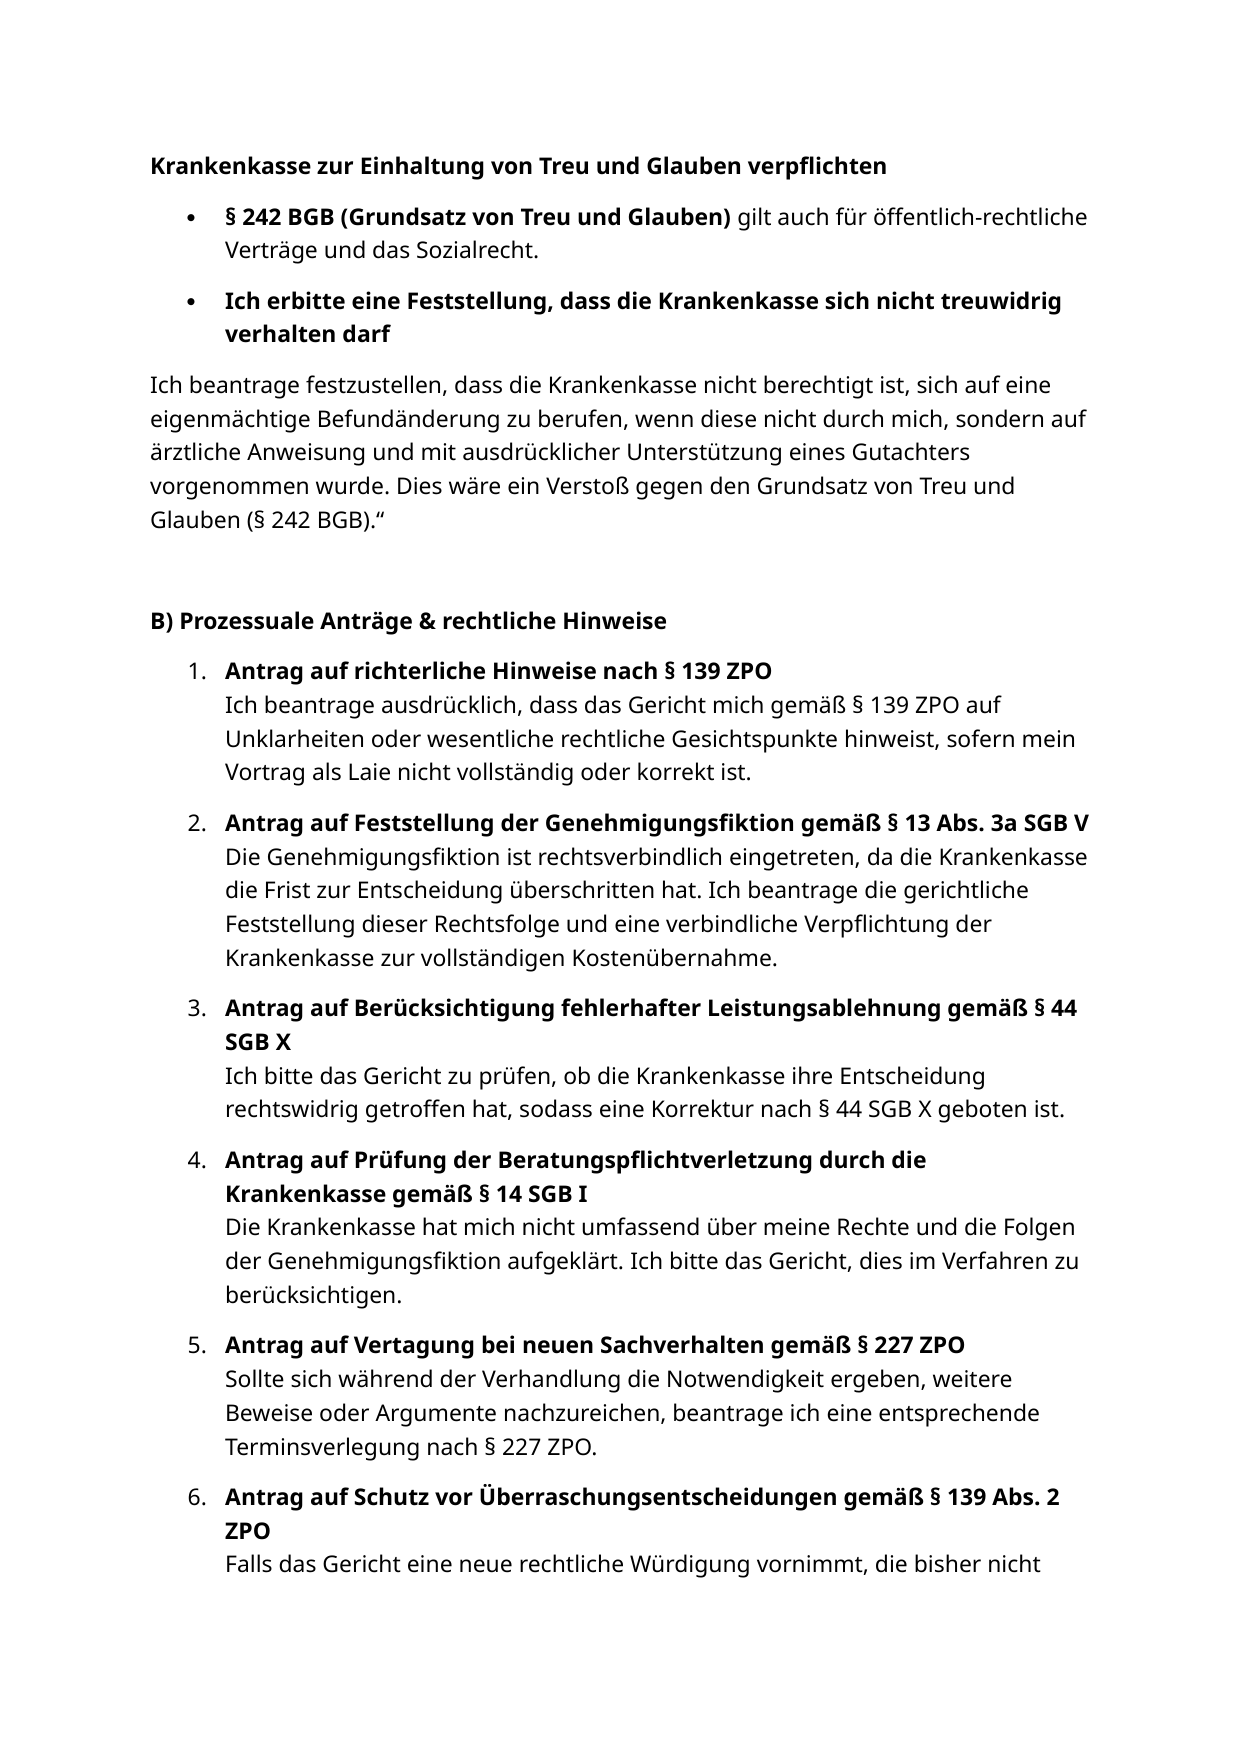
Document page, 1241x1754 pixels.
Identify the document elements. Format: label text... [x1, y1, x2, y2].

text B) Prozessuale Anträge & rechtliche Hinweise [150, 604, 1090, 636]
list Antrag auf Feststellung der Genehmigungsfiktion gemäß § 13 Abs. 3a SGB V Die Genehmigungsfiktion ist rechtsverbindlich eingetreten, da die Krankenkasse die Frist zur Entscheidung überschritten hat. Ich beantrage die gerichtliche Feststellung dieser Rechtsfolge und eine verbindliche Verpflichtung der Krankenkasse zur vollständigen Kostenübernahme. [187, 807, 1090, 973]
list § 242 BGB (Grundsatz von Treu und Glauben) gilt auch für öffentlich-rechtliche Verträge und das Sozialrecht. [187, 200, 1090, 265]
list Antrag auf richterliche Hinweise nach § 139 ZPO Ich beantrage ausdrücklich, dass das Gericht mich gemäß § 139 ZPO auf Unklarheiten oder wesentliche rechtliche Gesichtspunkte hinweist, sofern mein Vortrag als Laie nicht vollständig oder korrekt ist. [187, 655, 1090, 787]
list Antrag auf Berücksichtigung fehlerhafter Leistungsablehnung gemäß § 44 SGB X Ich bitte das Gericht zu prüfen, ob die Krankenkasse ihre Entscheidung rechtswidrig getroffen hat, sodass eine Korrektur nach § 44 SGB X geboten ist. [187, 992, 1090, 1124]
list Antrag auf Prüfung der Beratungspflichtverletzung durch die Krankenkasse gemäß § 14 SGB I Die Krankenkasse hat mich nicht umfassend über meine Rechte und die Folgen der Genehmigungsfiktion aufgeklärt. Ich bitte das Gericht, dies im Verfahren zu berücksichtigen. [187, 1144, 1090, 1310]
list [187, 1481, 1090, 1579]
list Ich erbitte eine Feststellung, dass die Krankenkasse sich nicht treuwidrig verhalten darf [187, 284, 1090, 349]
list Antrag auf Vertagung bei neuen Sachverhalten gemäß § 227 ZPO Sollte sich während der Verhandlung die Notwendigkeit ergeben, weitere Beweise oder Argumente nachzureichen, beantrage ich eine entsprechende Terminsverlegung nach § 227 ZPO. [187, 1329, 1090, 1462]
text Ich beantrage festzustellen, dass die Krankenkasse nicht berechtigt ist, sich auf eine eigenmächtige Befundänderung zu berufen, wenn diese nicht durch mich, sondern auf ärztliche Anweisung und mit ausdrücklicher Unterstützung eines Gutachters vorgenommen wurde. Dies wäre ein Verstoß gegen den Grundsatz von Treu und Glauben (§ 242 BGB).“ [150, 369, 1090, 535]
text Krankenkasse zur Einhaltung von Treu und Glauben verpflichten [150, 150, 1090, 181]
